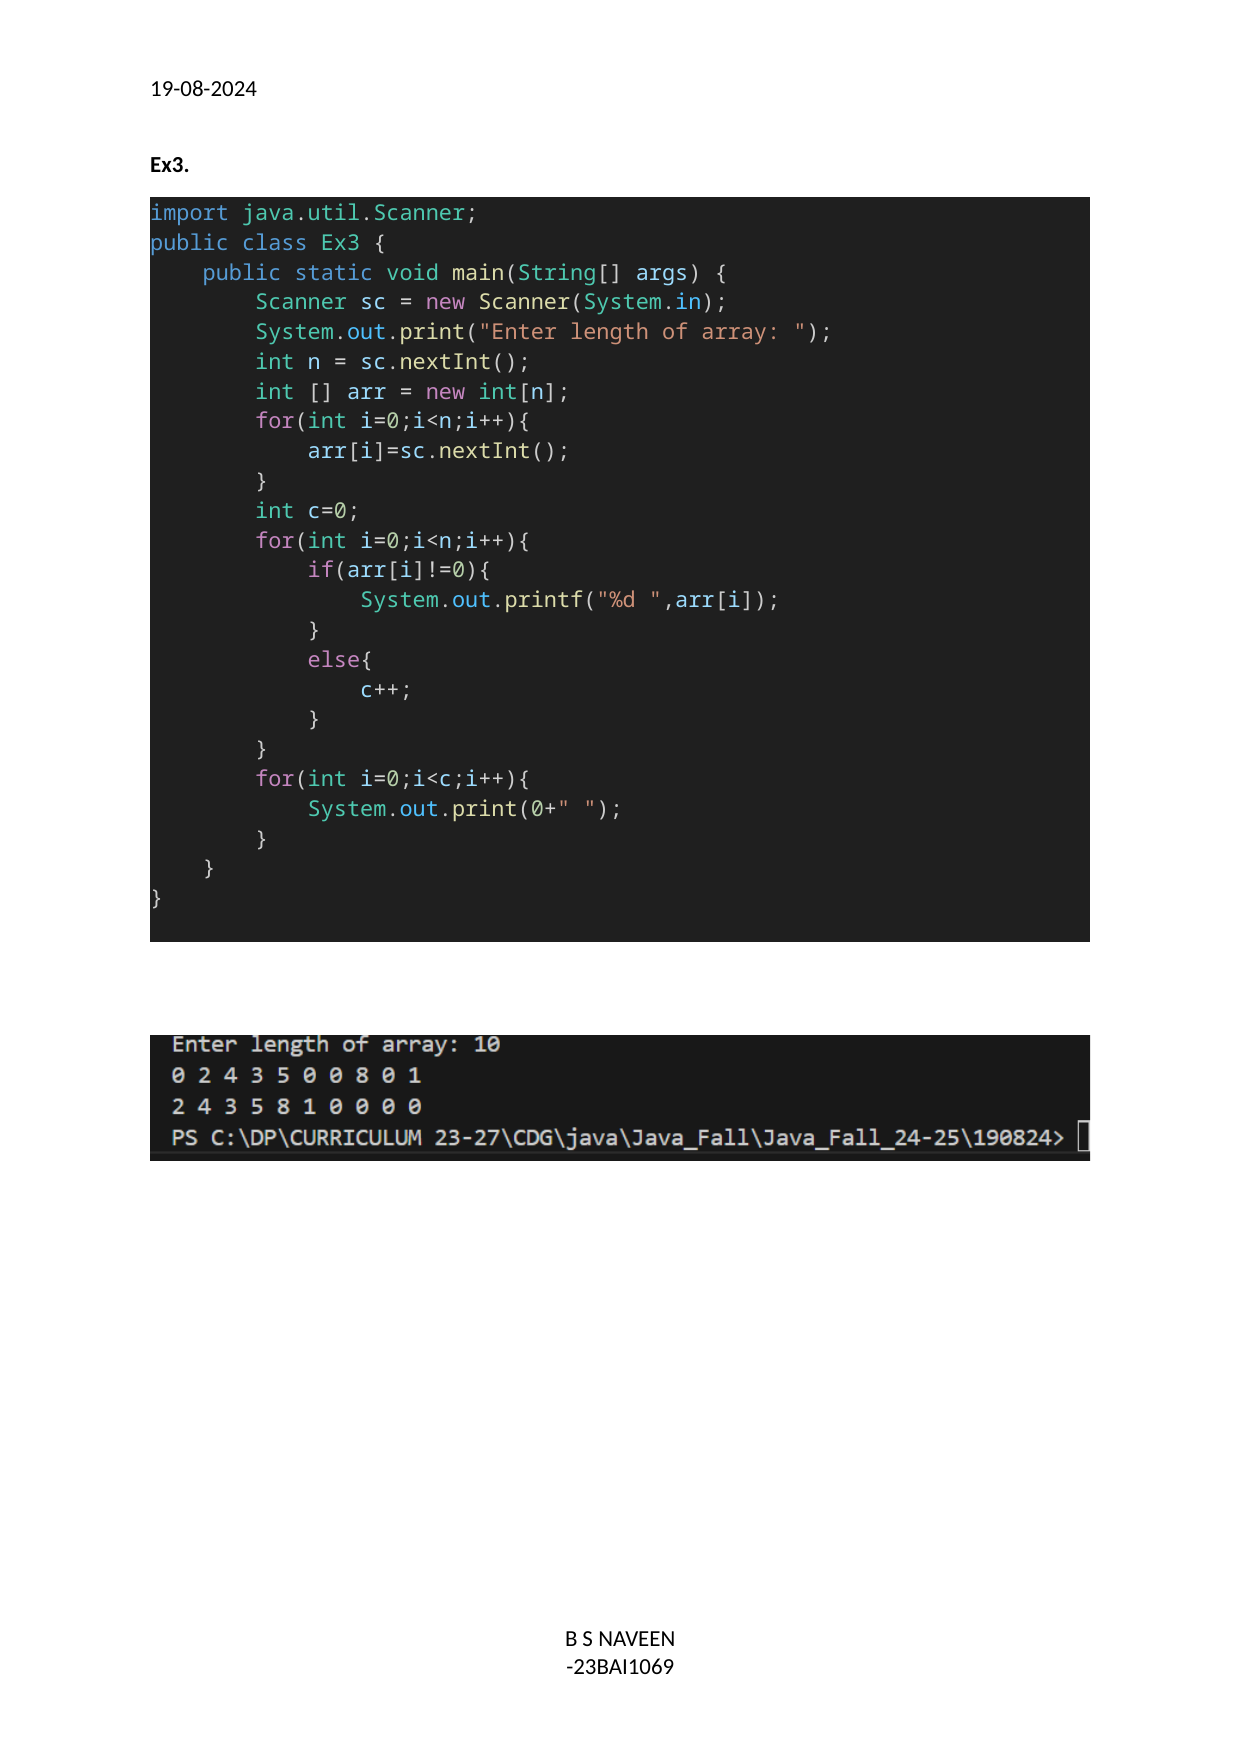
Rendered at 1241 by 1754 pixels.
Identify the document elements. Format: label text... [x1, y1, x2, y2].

text import java.util.Scanner; [150, 197, 1090, 227]
text } [150, 733, 1090, 763]
text for(int i=0;i<n;i++){ [150, 524, 1090, 554]
text arr[i]=sc.nextInt(); [150, 435, 1090, 465]
text for(int i=0;i<n;i++){ [150, 405, 1090, 435]
text Scanner sc = new Scanner(System.in); [150, 286, 1090, 316]
text int [] arr = new int[n]; [150, 376, 1090, 405]
text } [150, 852, 1090, 882]
text } [150, 614, 1090, 644]
text int c=0; [150, 495, 1090, 524]
text System.out.printf("%d ",arr[i]); [150, 584, 1090, 614]
text public static void main(String[] args) { [150, 256, 1090, 286]
text else{ [150, 644, 1090, 673]
text public class Ex3 { [150, 227, 1090, 256]
text if(arr[i]!=0){ [150, 554, 1090, 584]
text for(int i=0;i<c;i++){ [150, 763, 1090, 793]
text } [150, 465, 1090, 495]
text } [150, 822, 1090, 852]
text Ex3. [150, 150, 1090, 178]
text System.out.print("Enter length of array: "); [150, 316, 1090, 346]
picture [150, 1035, 1091, 1161]
text int n = sc.nextInt(); [150, 346, 1090, 376]
text System.out.print(0+" "); [150, 793, 1090, 822]
text c++; [150, 673, 1090, 703]
text } [150, 882, 1090, 912]
text } [150, 703, 1090, 733]
